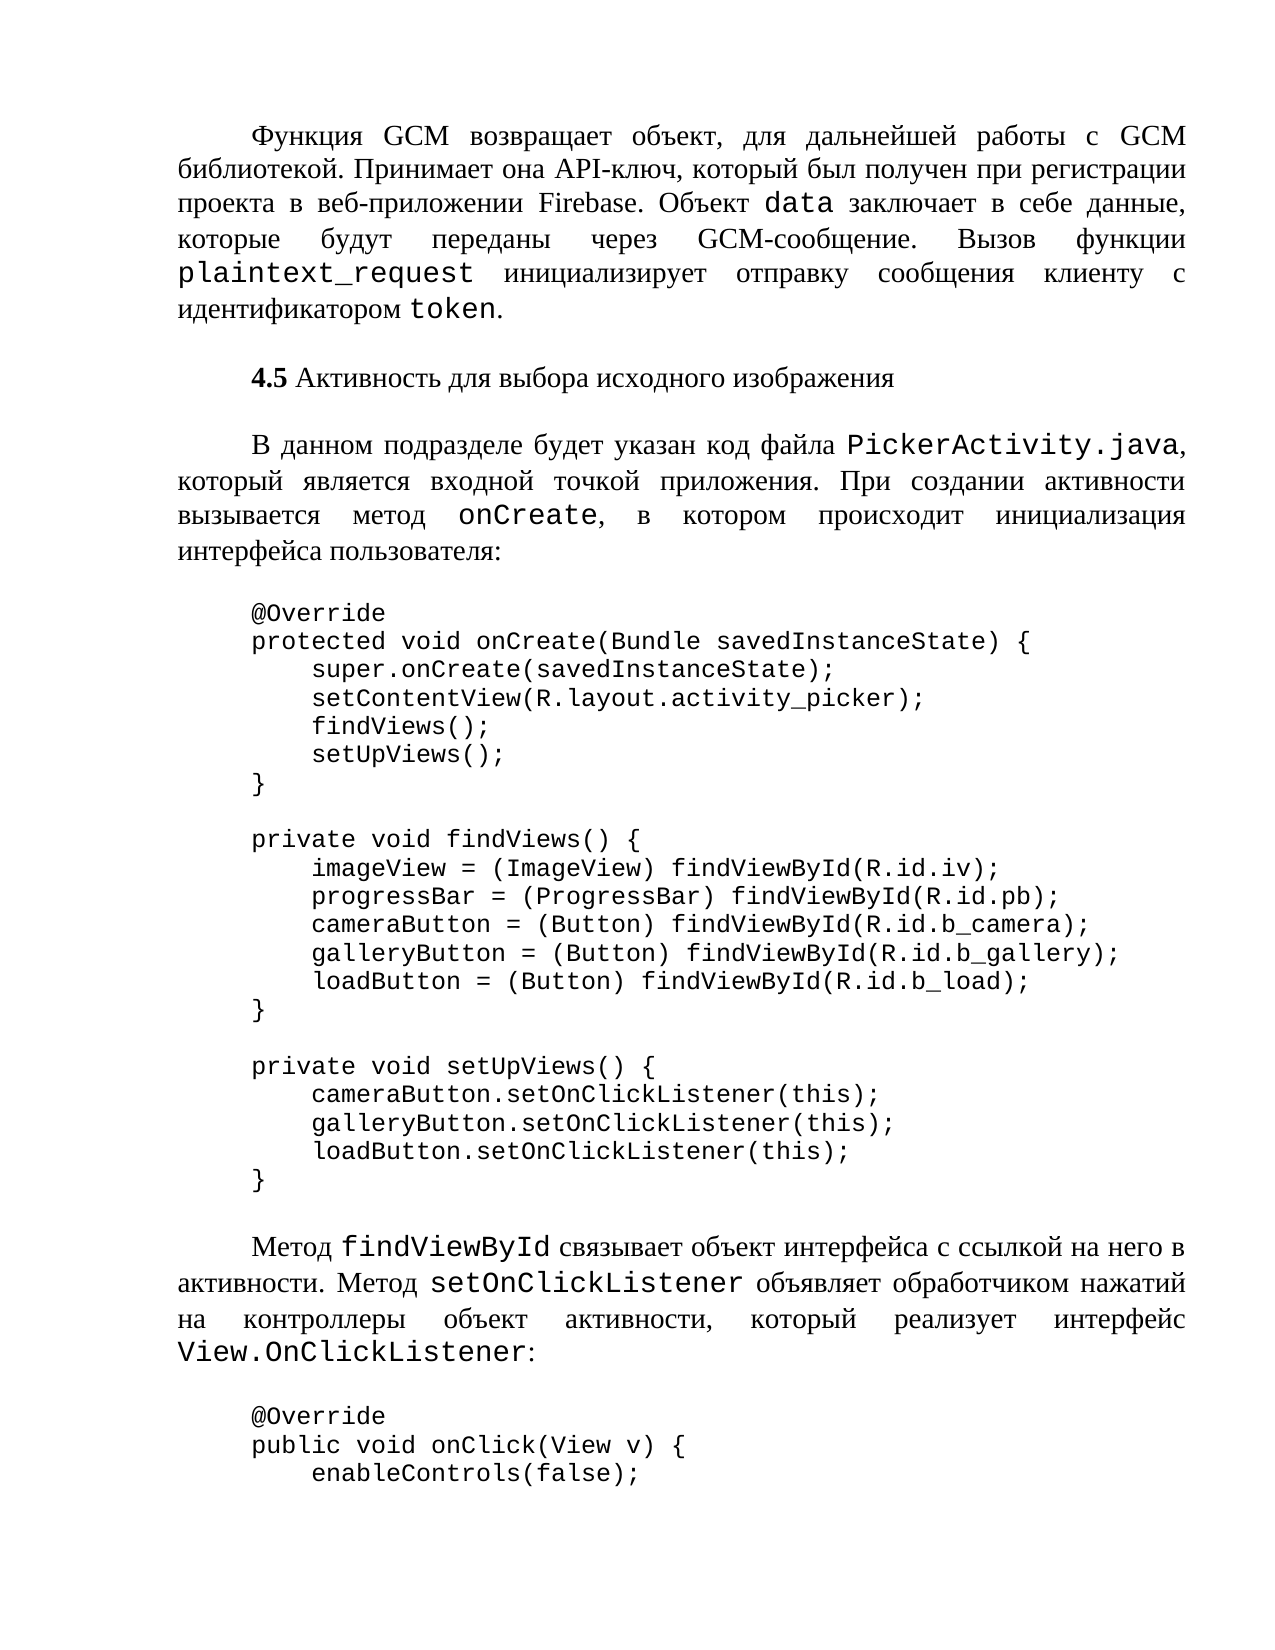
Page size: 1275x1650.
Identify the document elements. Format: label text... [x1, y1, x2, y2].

list Метод findViewById связывает объект интерфейса с ссылкой на него в активности. Метод setOnClickListener объявляет обработчиком нажатий на контроллеры объект активности, который реализует интерфейс View.OnClickListener: [177, 1229, 1186, 1370]
list 4.5 Активность для выбора исходного изображения [177, 360, 1186, 394]
list @Override protected void onCreate(Bundle savedInstanceState) { super.onCreate(savedInstanceState); setContentView(R.layout.activity_picker); findViews(); setUpViews(); } private void findViews() { imageView = (ImageView) findViewById(R.id.iv); progressBar = (ProgressBar) findViewById(R.id.pb); cameraButton = (Button) findViewById(R.id.b_camera); galleryButton = (Button) findViewById(R.id.b_gallery); loadButton = (Button) findViewById(R.id.b_load); } private void setUpViews() { cameraButton.setOnClickListener(this); galleryButton.setOnClickListener(this); loadButton.setOnClickListener(this); } [251, 600, 1186, 1195]
list Функция GCM возвращает объект, для дальнейшей работы с GCM библиотекой. Принимает она API-ключ, который был получен при регистрации проекта в веб-приложении Firebase. Объект data заключает в себе данные, которые будут переданы через GCM-сообщение. Вызов функции plaintext_request инициализирует отправку сообщения клиенту с идентификатором token. [177, 118, 1186, 327]
list В данном подразделе будет указан код файла PickerActivity.java, который является входной точкой приложения. При создании активности вызывается метод onCreate, в котором происходит инициализация интерфейса пользователя: [177, 427, 1186, 567]
